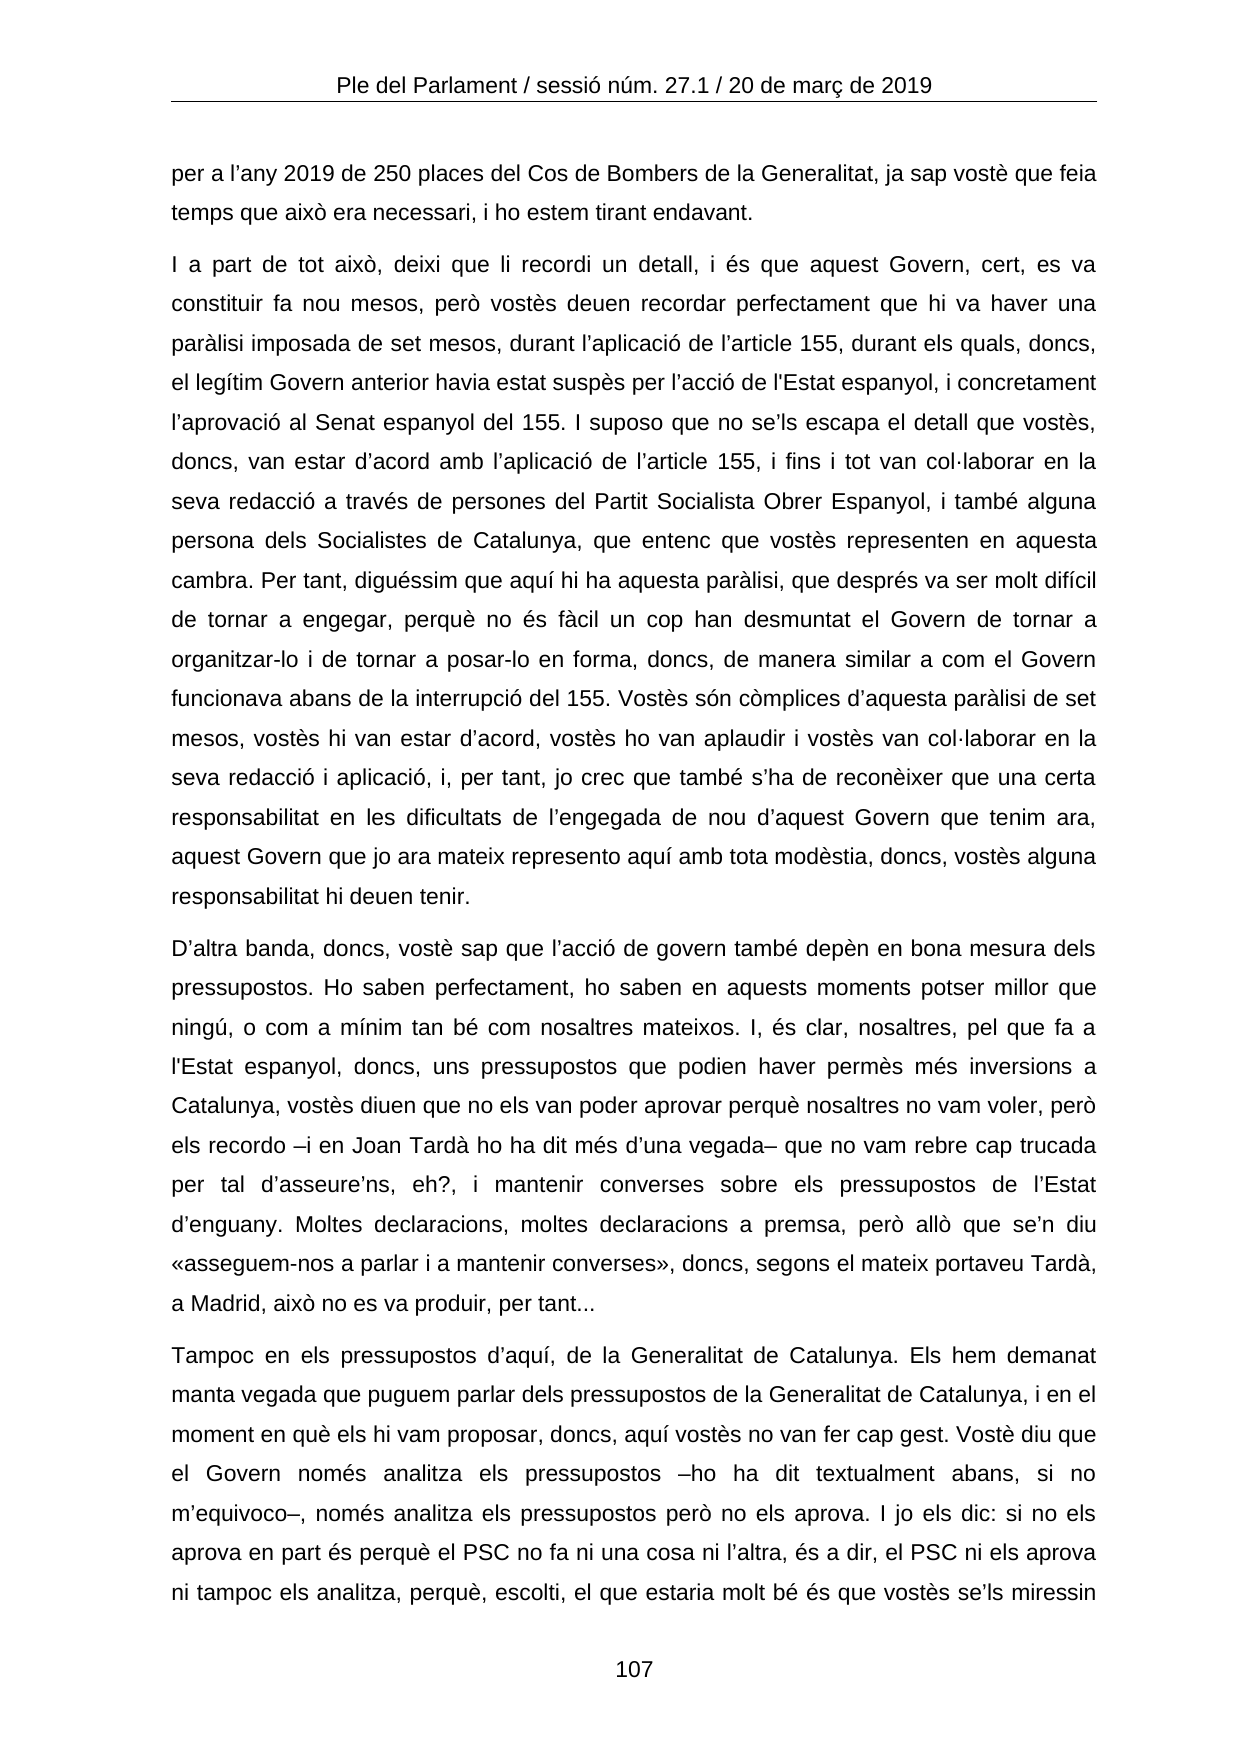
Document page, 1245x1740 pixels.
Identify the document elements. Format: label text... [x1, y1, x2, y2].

text D’altra banda, doncs, vostè sap que l’acció de govern també depèn en bona mesura dels pressupostos. Ho saben perfectament, ho saben en aquests moments potser millor que ningú, o com a mínim tan bé com nosaltres mateixos. I, és clar, nosaltres, pel que fa a l'Estat espanyol, doncs, uns pressupostos que podien haver permès més inversions a Catalunya, vostès diuen que no els van poder aprovar perquè nosaltres no vam voler, però els recordo –i en Joan Tardà ho ha dit més d’una vegada– que no vam rebre cap trucada per tal d’asseure’ns, eh?, i mantenir converses sobre els pressupostos de l’Estat d’enguany. Moltes declaracions, moltes declaracions a premsa, però allò que se’n diu «asseguem-nos a parlar i a mantenir converses», doncs, segons el mateix portaveu Tardà, a Madrid, això no es va produir, per tant... [171, 934, 1097, 1316]
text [171, 159, 1097, 225]
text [171, 1342, 1097, 1605]
text I a part de tot això, deixi que li recordi un detall, i és que aquest Govern, cert, es va constituir fa nou mesos, però vostès deuen recordar perfectament que hi va haver una paràlisi imposada de set mesos, durant l’aplicació de l’article 155, durant els quals, doncs, el legítim Govern anterior havia estat suspès per l’acció de l'Estat espanyol, i concretament l’aprovació al Senat espanyol del 155. I suposo que no se’ls escapa el detall que vostès, doncs, van estar d’acord amb l’aplicació de l’article 155, i fins i tot van col·laborar en la seva redacció a través de persones del Partit Socialista Obrer Espanyol, i també alguna persona dels Socialistes de Catalunya, que entenc que vostès representen en aquesta cambra. Per tant, diguéssim que aquí hi ha aquesta paràlisi, que després va ser molt difícil de tornar a engegar, perquè no és fàcil un cop han desmuntat el Govern de tornar a organitzar-lo i de tornar a posar-lo en forma, doncs, de manera similar a com el Govern funcionava abans de la interrupció del 155. Vostès són còmplices d’aquesta paràlisi de set mesos, vostès hi van estar d’acord, vostès ho van aplaudir i vostès van col·laborar en la seva redacció i aplicació, i, per tant, jo crec que també s’ha de reconèixer que una certa responsabilitat en les dificultats de l’engegada de nou d’aquest Govern que tenim ara, aquest Govern que jo ara mateix represento aquí amb tota modèstia, doncs, vostès alguna responsabilitat hi deuen tenir. [171, 251, 1097, 909]
